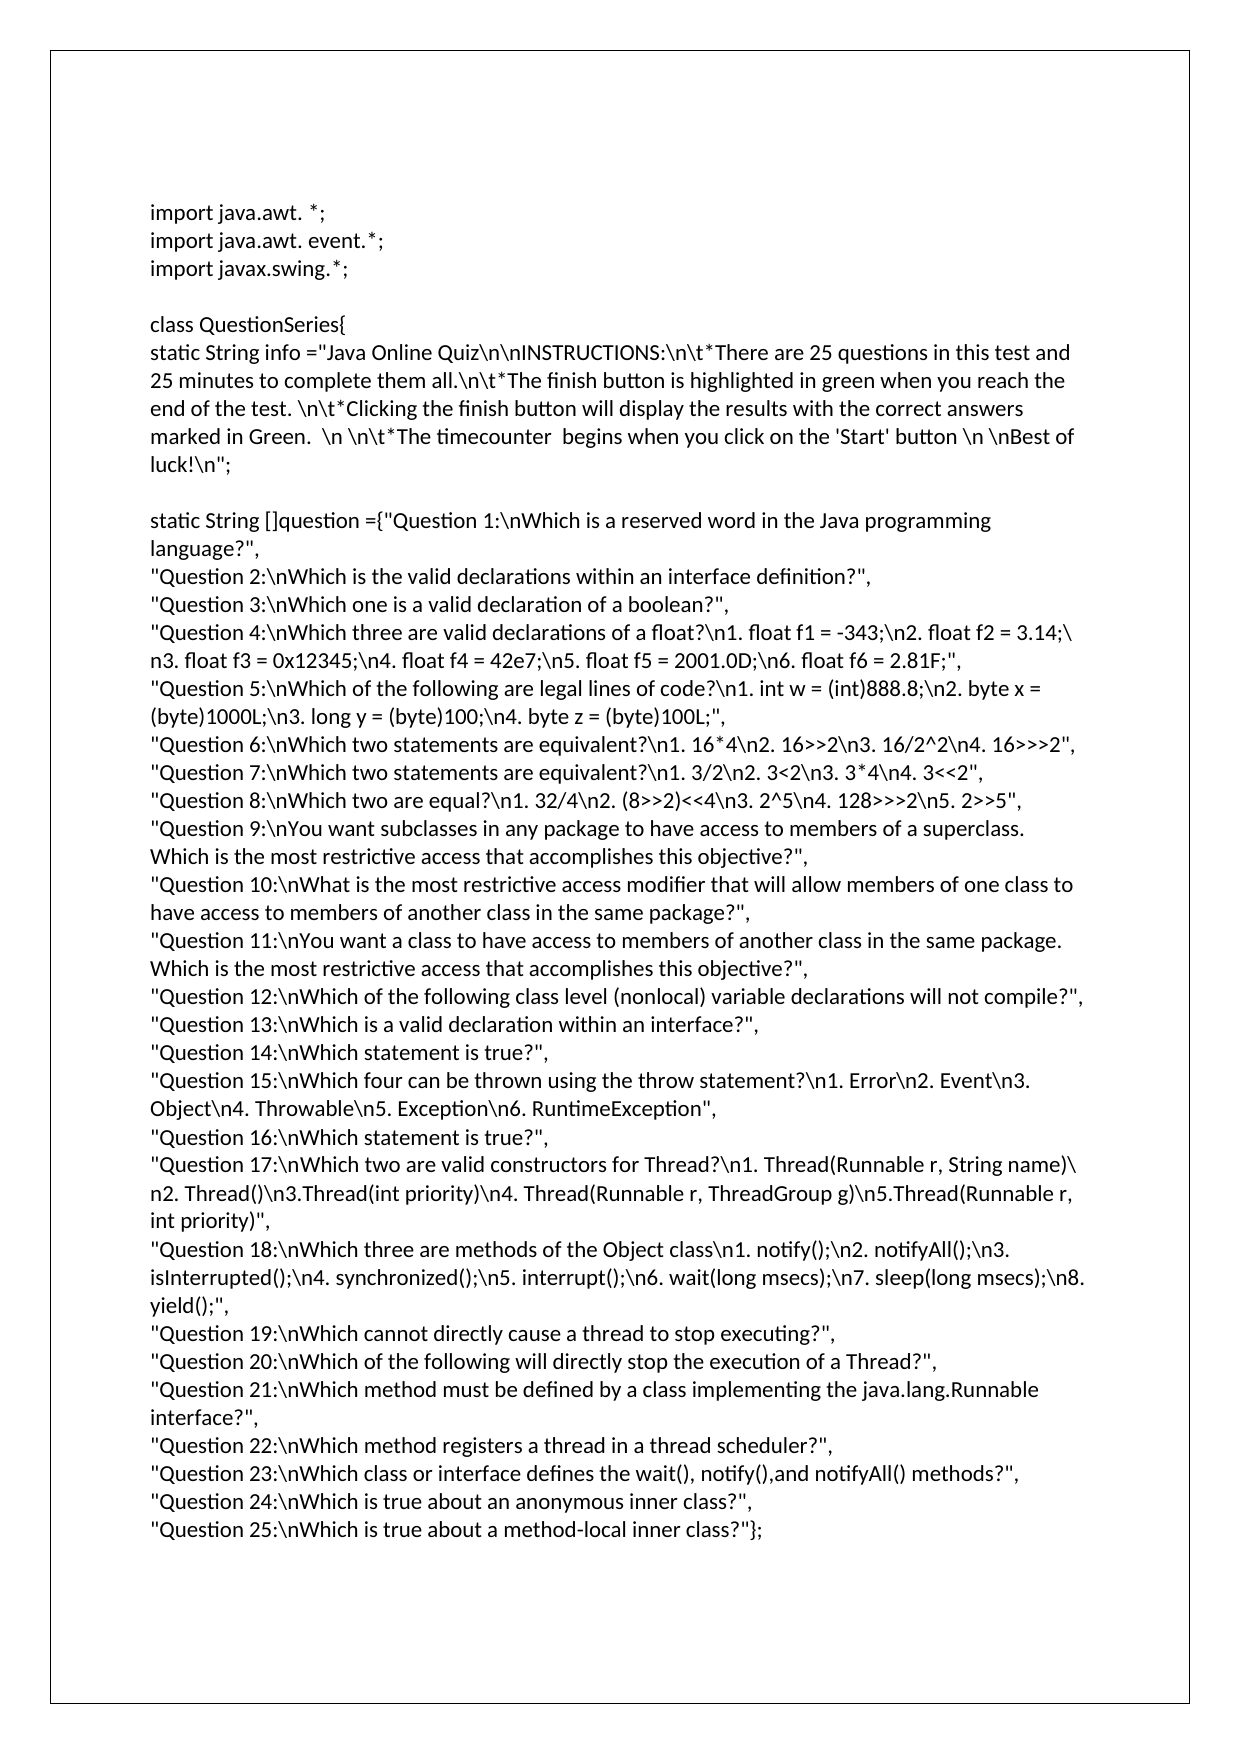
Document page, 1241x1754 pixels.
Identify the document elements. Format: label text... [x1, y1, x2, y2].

text import javax.swing.*; [150, 254, 1090, 282]
text "Question 23:\nWhich class or interface defines the wait(), notify(),and notifyAll() methods?", [150, 1459, 1090, 1487]
text "Question 20:\nWhich of the following will directly stop the execution of a Thread?", [150, 1347, 1090, 1375]
text "Question 10:\nWhat is the most restrictive access modifier that will allow members of one class to have access to members of another class in the same package?", [150, 870, 1090, 926]
text "Question 14:\nWhich statement is true?", [150, 1038, 1090, 1067]
text "Question 21:\nWhich method must be defined by a class implementing the java.lang.Runnable interface?", [150, 1375, 1090, 1431]
text "Question 12:\nWhich of the following class level (nonlocal) variable declarations will not compile?", [150, 982, 1090, 1011]
text "Question 19:\nWhich cannot directly cause a thread to stop executing?", [150, 1319, 1090, 1347]
text "Question 25:\nWhich is true about a method-local inner class?"}; [150, 1515, 1090, 1543]
text static String info ="Java Online Quiz\n\nINSTRUCTIONS:\n\t*There are 25 questions in this test and 25 minutes to complete them all.\n\t*The finish button is highlighted in green when you reach the end of the test. \n\t*Clicking the finish button will display the results with the correct answers marked in Green. \n \n\t*The timecounter begins when you click on the 'Start' button \n \nBest of luck!\n"; [150, 338, 1090, 478]
text "Question 9:\nYou want subclasses in any package to have access to members of a superclass. Which is the most restrictive access that accomplishes this objective?", [150, 814, 1090, 870]
text static String []question ={"Question 1:\nWhich is a reserved word in the Java programming language?", [150, 506, 1090, 562]
text "Question 4:\nWhich three are valid declarations of a float?\n1. float f1 = -343;\n2. float f2 = 3.14;\n3. float f3 = 0x12345;\n4. float f4 = 42e7;\n5. float f5 = 2001.0D;\n6. float f6 = 2.81F;", [150, 618, 1090, 674]
text "Question 18:\nWhich three are methods of the Object class\n1. notify();\n2. notifyAll();\n3. isInterrupted();\n4. synchronized();\n5. interrupt();\n6. wait(long msecs);\n7. sleep(long msecs);\n8. yield();", [150, 1235, 1090, 1319]
text "Question 22:\nWhich method registers a thread in a thread scheduler?", [150, 1431, 1090, 1459]
text "Question 17:\n Which two are valid constructors for Thread?\n1. Thread(Runnable r, String name)\n2. Thread()\n3.Thread(int priority)\n4. Thread(Runnable r, ThreadGroup g)\n5.Thread(Runnable r, int priority)", [150, 1151, 1090, 1235]
text "Question 8:\nWhich two are equal?\n1. 32/4\n2. (8>>2)<<4\n3. 2^5\n4. 128>>>2\n5. 2>>5", [150, 786, 1090, 814]
text import java.awt. *; [150, 198, 1090, 226]
text "Question 5:\nWhich of the following are legal lines of code?\n1. int w = (int)888.8;\n2. byte x = (byte)1000L;\n3. long y = (byte)100;\n4. byte z = (byte)100L;", [150, 674, 1090, 730]
text "Question 11:\nYou want a class to have access to members of another class in the same package. Which is the most restrictive access that accomplishes this objective?", [150, 926, 1090, 982]
text class QuestionSeries{ [150, 310, 1090, 338]
text "Question 13:\nWhich is a valid declaration within an interface?", [150, 1011, 1090, 1038]
text "Question 7:\nWhich two statements are equivalent?\n1. 3/2\n2. 3<2\n3. 3*4\n4. 3<<2", [150, 758, 1090, 786]
text "Question 6:\nWhich two statements are equivalent?\n1. 16*4\n2. 16>>2\n3. 16/2^2\n4. 16>>>2", [150, 730, 1090, 758]
text "Question 16:\nWhich statement is true?", [150, 1123, 1090, 1151]
text "Question 15:\nWhich four can be thrown using the throw statement?\n1. Error\n2. Event\n3. Object\n4. Throwable\n5. Exception\n6. RuntimeException", [150, 1067, 1090, 1123]
text "Question 24:\nWhich is true about an anonymous inner class?", [150, 1487, 1090, 1515]
text "Question 3:\nWhich one is a valid declaration of a boolean?", [150, 590, 1090, 618]
text "Question 2:\nWhich is the valid declarations within an interface definition?", [150, 562, 1090, 590]
text import java.awt. event.*; [150, 226, 1090, 254]
